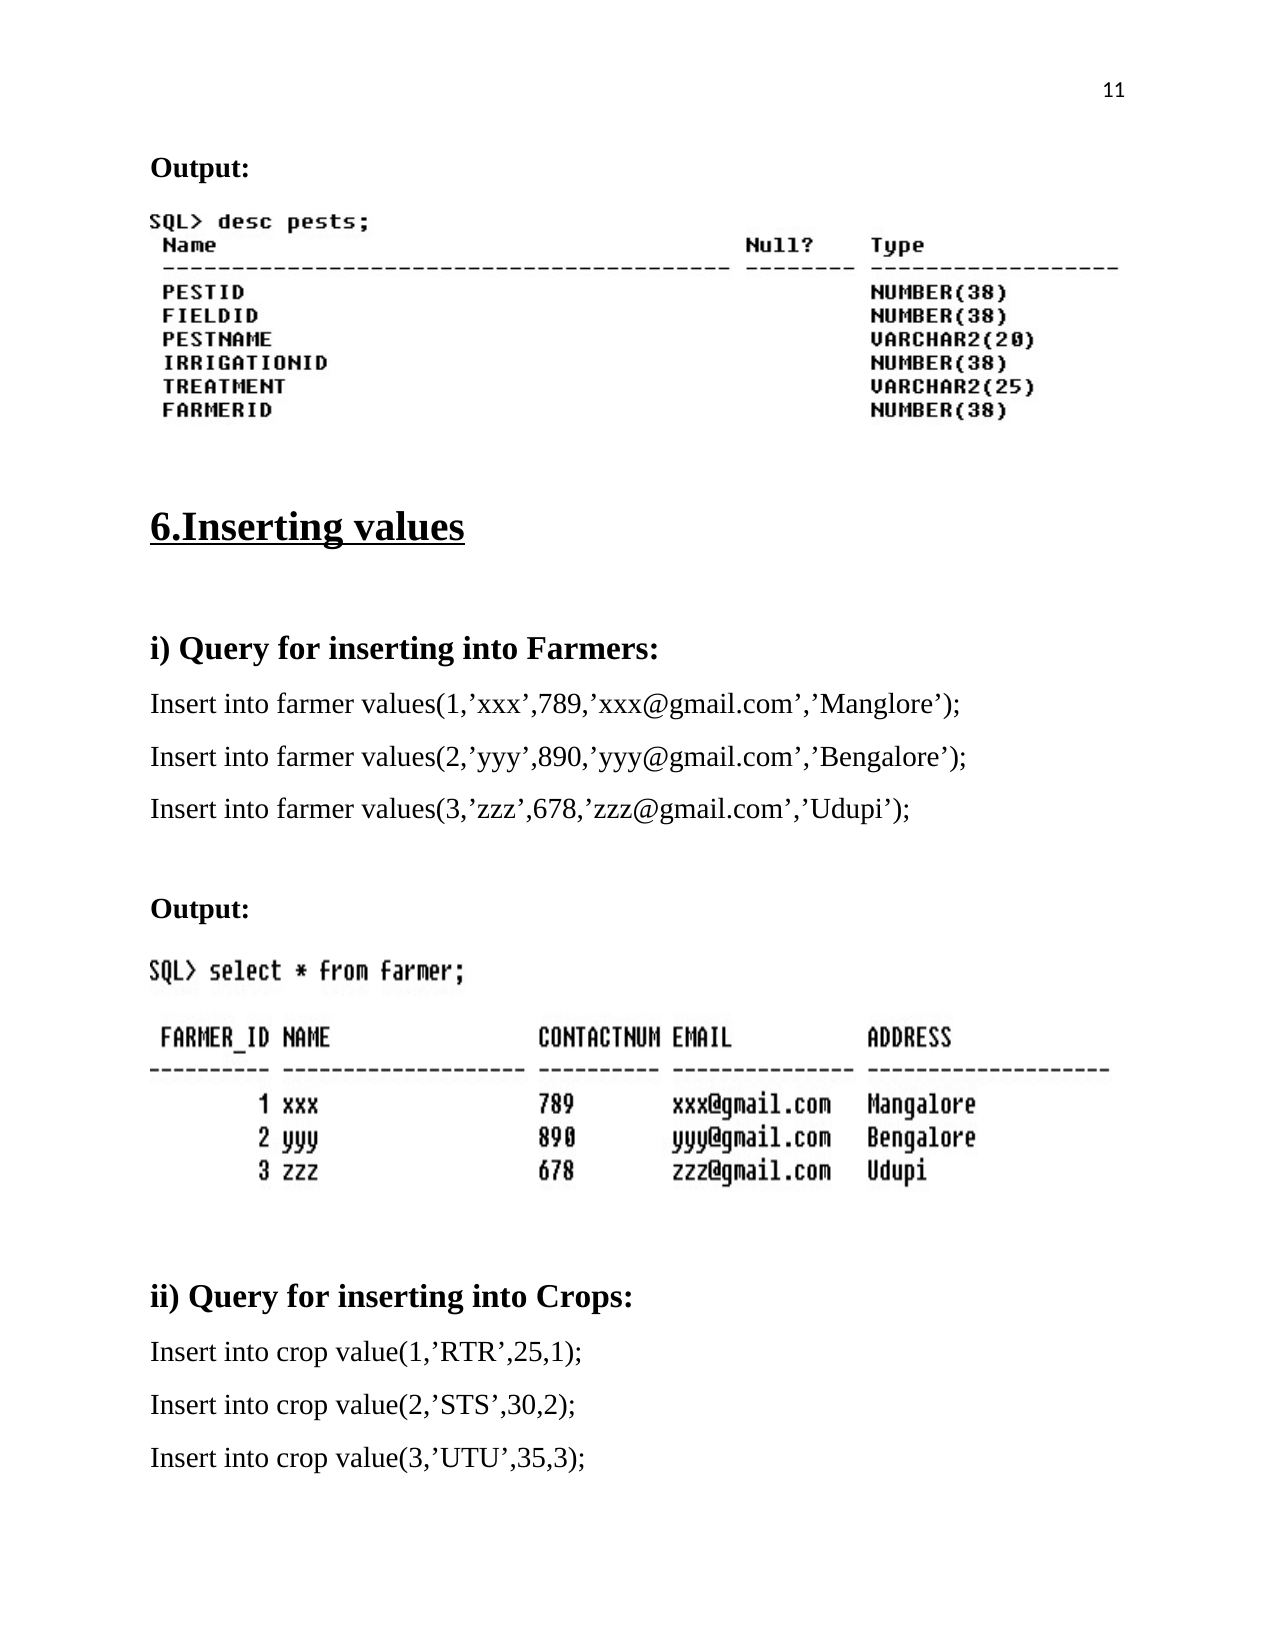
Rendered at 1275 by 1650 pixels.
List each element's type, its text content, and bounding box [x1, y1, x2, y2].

text ii) Query for inserting into Crops: [150, 1277, 1125, 1315]
text Insert into crop value(3,’UTU’,35,3); [150, 1440, 1125, 1474]
text i) Query for inserting into Farmers: [150, 628, 1125, 666]
text Output: [150, 891, 1125, 925]
text 6.Inserting values [150, 502, 1125, 549]
text Insert into crop value(1,’RTR’,25,1); [150, 1334, 1125, 1368]
text Output: [150, 150, 1125, 183]
picture [150, 202, 1120, 425]
text Insert into crop value(2,’STS’,30,2); [150, 1387, 1125, 1421]
text Insert into farmer values(2,’yyy’,890,’yyy@gmail.com’,’Bengalore’); [150, 739, 1125, 772]
text Insert into farmer values(3,’zzz’,678,’zzz@gmail.com’,’Udupi’); [150, 792, 1125, 825]
picture [150, 944, 1125, 1205]
text Insert into farmer values(1,’xxx’,789,’xxx@gmail.com’,’Manglore’); [150, 686, 1125, 719]
